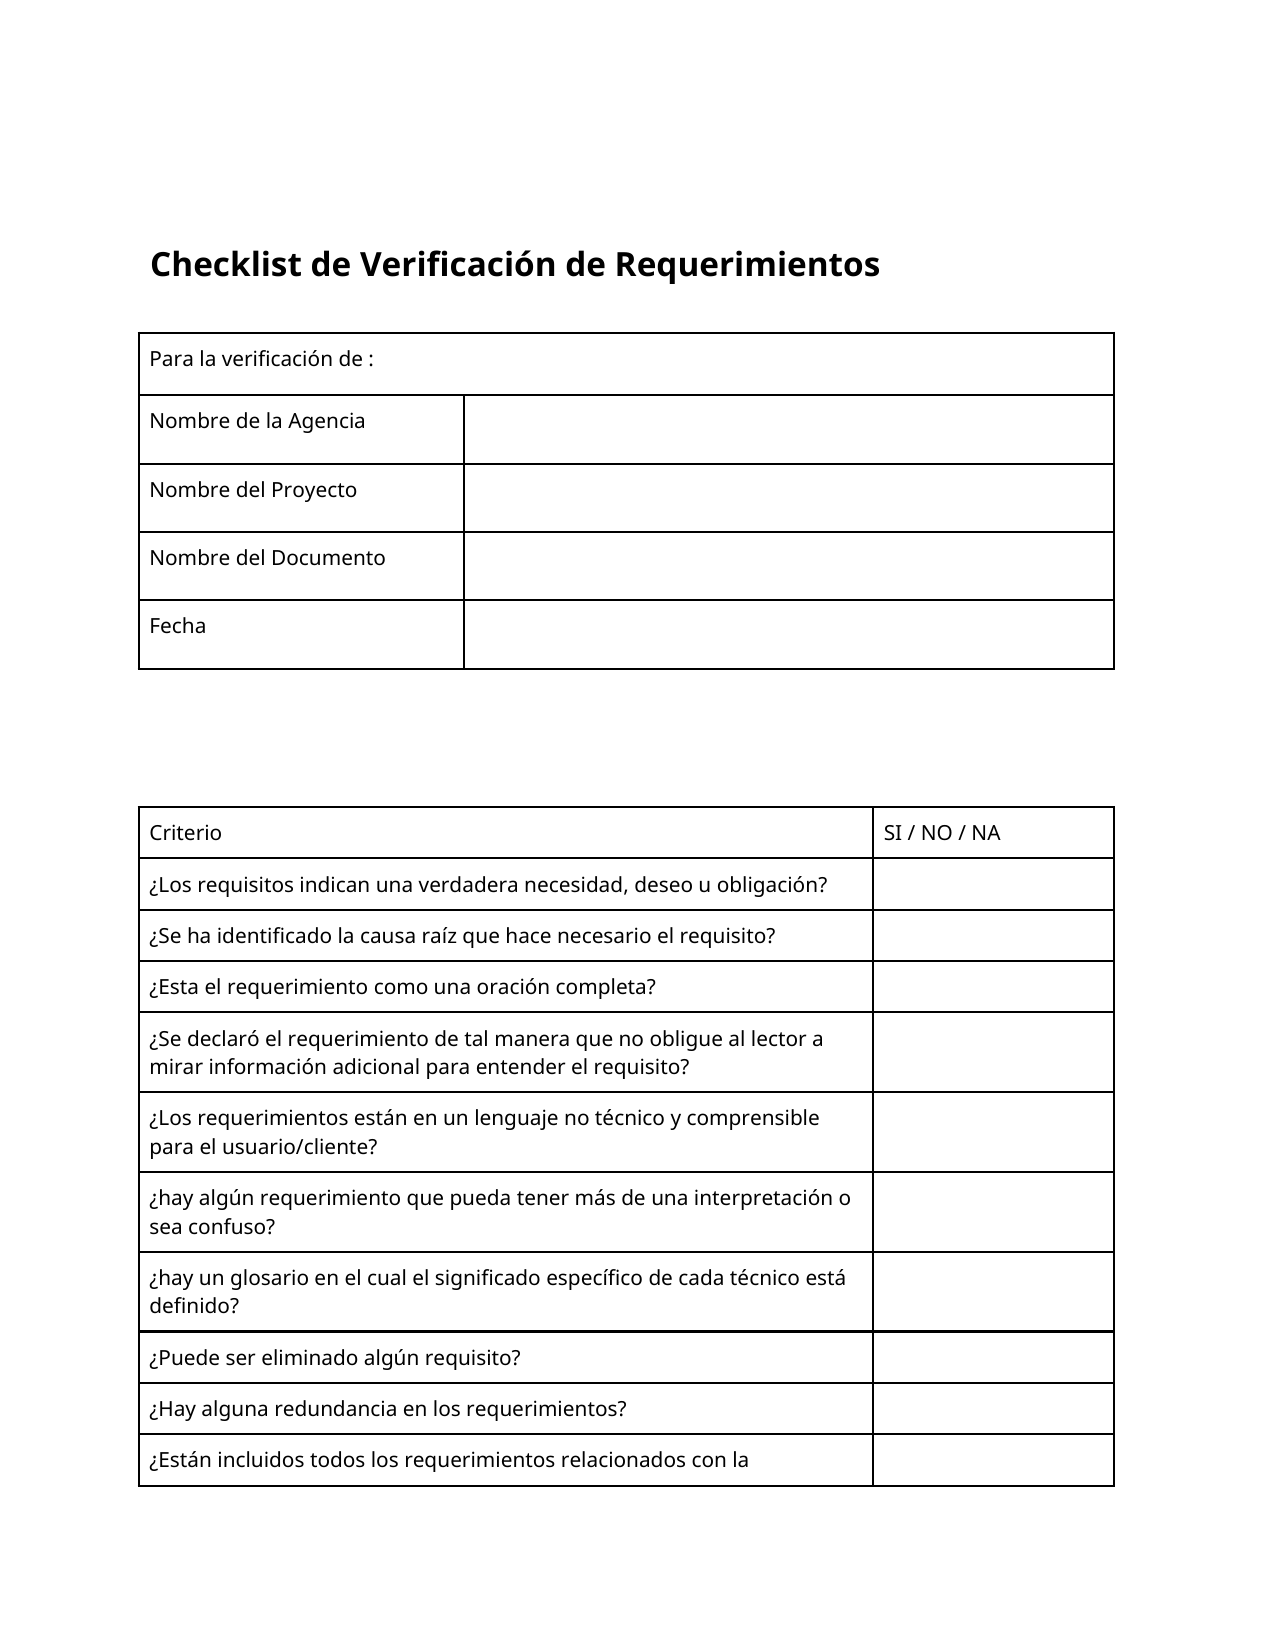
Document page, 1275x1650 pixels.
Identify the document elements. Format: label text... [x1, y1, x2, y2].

table_cell ¿Se ha identificado la causa raíz que hace necesario el requisito? [140, 911, 872, 960]
table_cell Nombre de la Agencia [140, 396, 463, 462]
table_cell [140, 1435, 872, 1484]
table_cell [465, 396, 1113, 462]
table_cell ¿hay algún requerimiento que pueda tener más de una interpretación o sea confuso? [140, 1173, 872, 1251]
table_cell [874, 1384, 1113, 1433]
table_cell ¿Los requerimientos están en un lenguaje no técnico y comprensible para el usuario/cliente? [140, 1093, 872, 1171]
table_cell [465, 533, 1113, 599]
text Checklist de Verificación de Requerimientos [150, 241, 1125, 286]
table_cell [874, 1013, 1113, 1091]
table_cell ¿Se declaró el requerimiento de tal manera que no obligue al lector a mirar información adicional para entender el requisito? [140, 1013, 872, 1091]
table_cell Nombre del Proyecto [140, 465, 463, 531]
table_cell [874, 962, 1113, 1011]
table_cell [465, 465, 1113, 531]
table_cell [465, 601, 1113, 667]
table_cell [874, 1093, 1113, 1171]
table_cell [874, 859, 1113, 908]
table_cell [874, 1253, 1113, 1330]
table_cell Nombre del Documento [140, 533, 463, 599]
table_header SI / NO / NA [874, 808, 1113, 857]
table_cell [874, 1173, 1113, 1251]
table_cell [874, 911, 1113, 960]
table_header Para la verificación de : [140, 334, 1113, 394]
table_cell ¿Puede ser eliminado algún requisito? [140, 1333, 872, 1382]
table_header Criterio [140, 808, 872, 857]
table_cell ¿hay un glosario en el cual el significado específico de cada técnico está definido? [140, 1253, 872, 1330]
table_cell Fecha [140, 601, 463, 667]
table_cell ¿Hay alguna redundancia en los requerimientos? [140, 1384, 872, 1433]
table_cell [874, 1435, 1113, 1484]
table_cell ¿Esta el requerimiento como una oración completa? [140, 962, 872, 1011]
table_cell ¿Los requisitos indican una verdadera necesidad, deseo u obligación? [140, 859, 872, 908]
table_cell [874, 1333, 1113, 1382]
